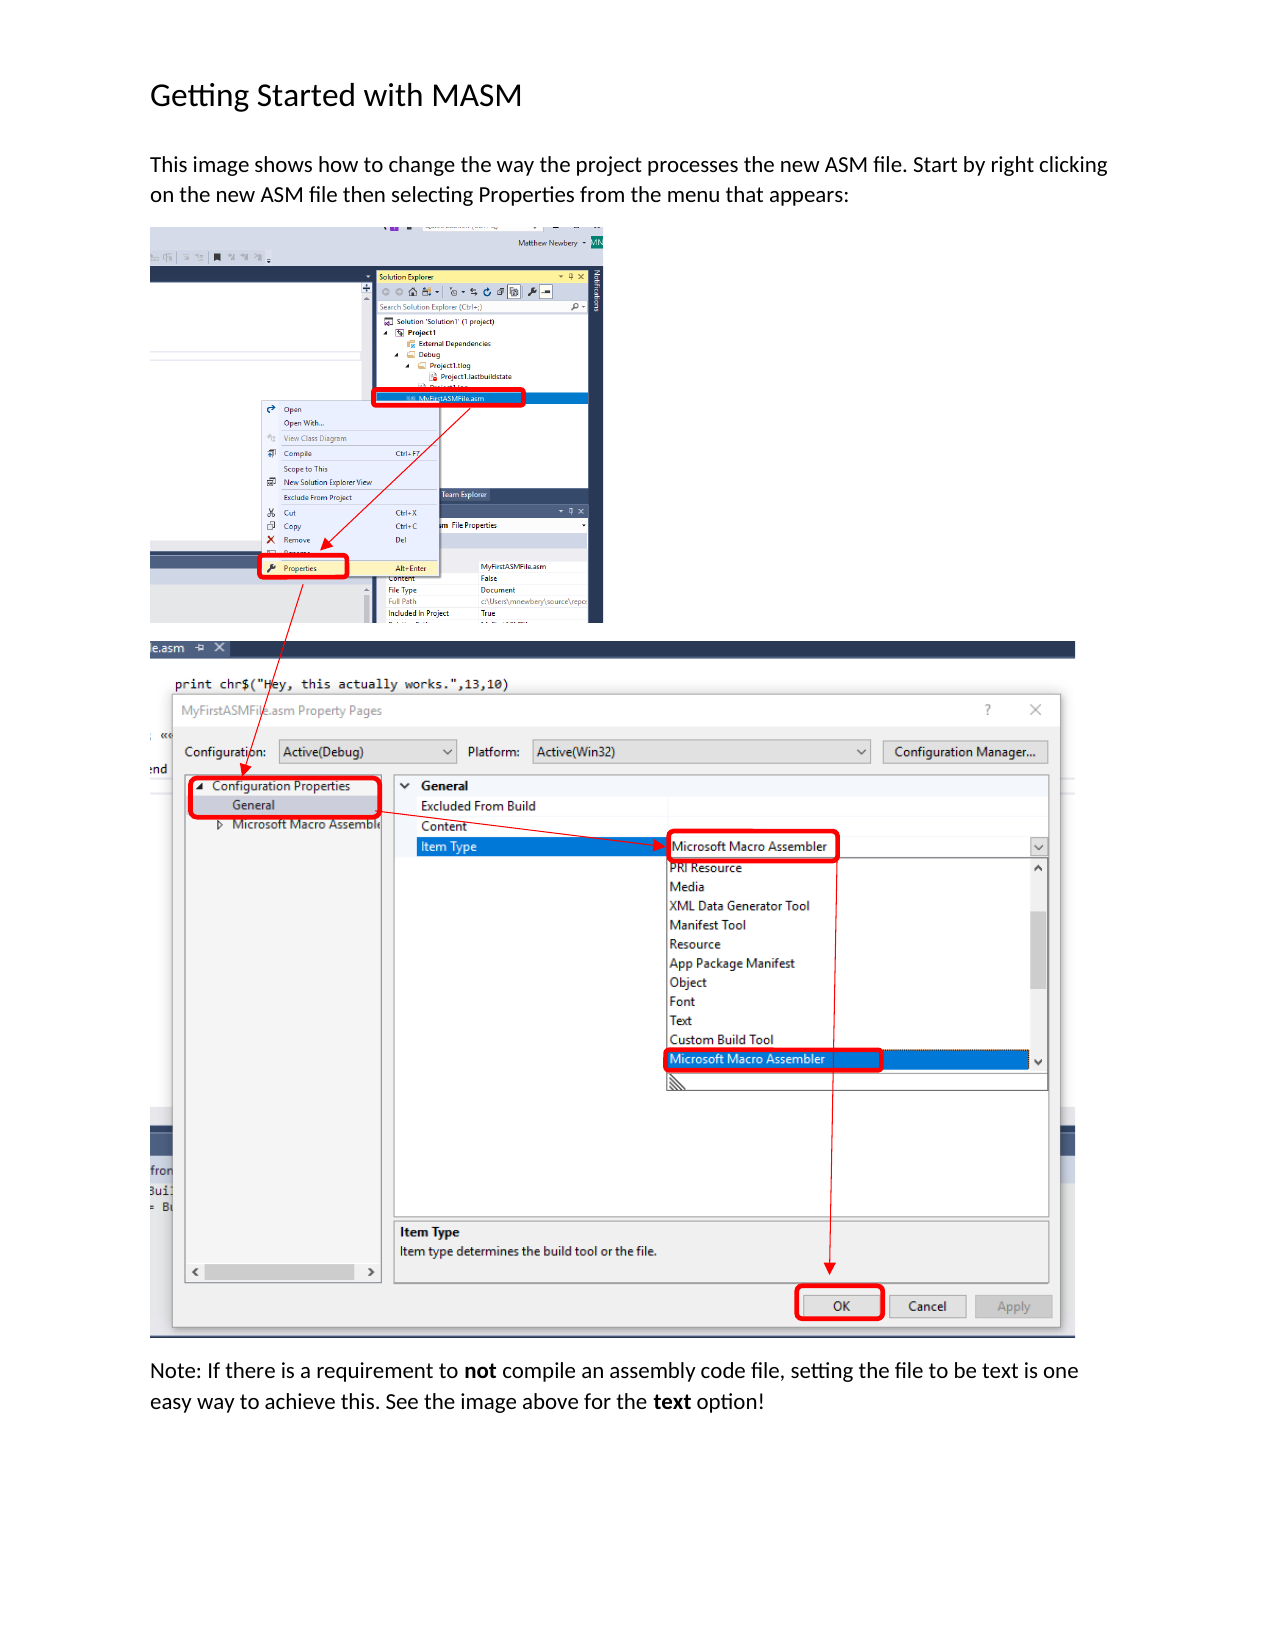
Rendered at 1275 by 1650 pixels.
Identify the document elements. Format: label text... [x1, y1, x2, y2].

picture [193, 781, 377, 814]
picture [834, 1053, 879, 1067]
picture [150, 227, 604, 623]
picture [150, 641, 1075, 1338]
text This image shows how to change the way the project processes the new ASM file. Start by right clicking on the new ASM file then selecting Properties from the menu that appears: [150, 150, 1125, 208]
picture [671, 834, 835, 858]
text Note: If there is a requirement to not compile an assembly code file, setting the file to be text is one easy way to achieve this. See the image above for the text option! [150, 1357, 1125, 1415]
picture [668, 1053, 832, 1067]
